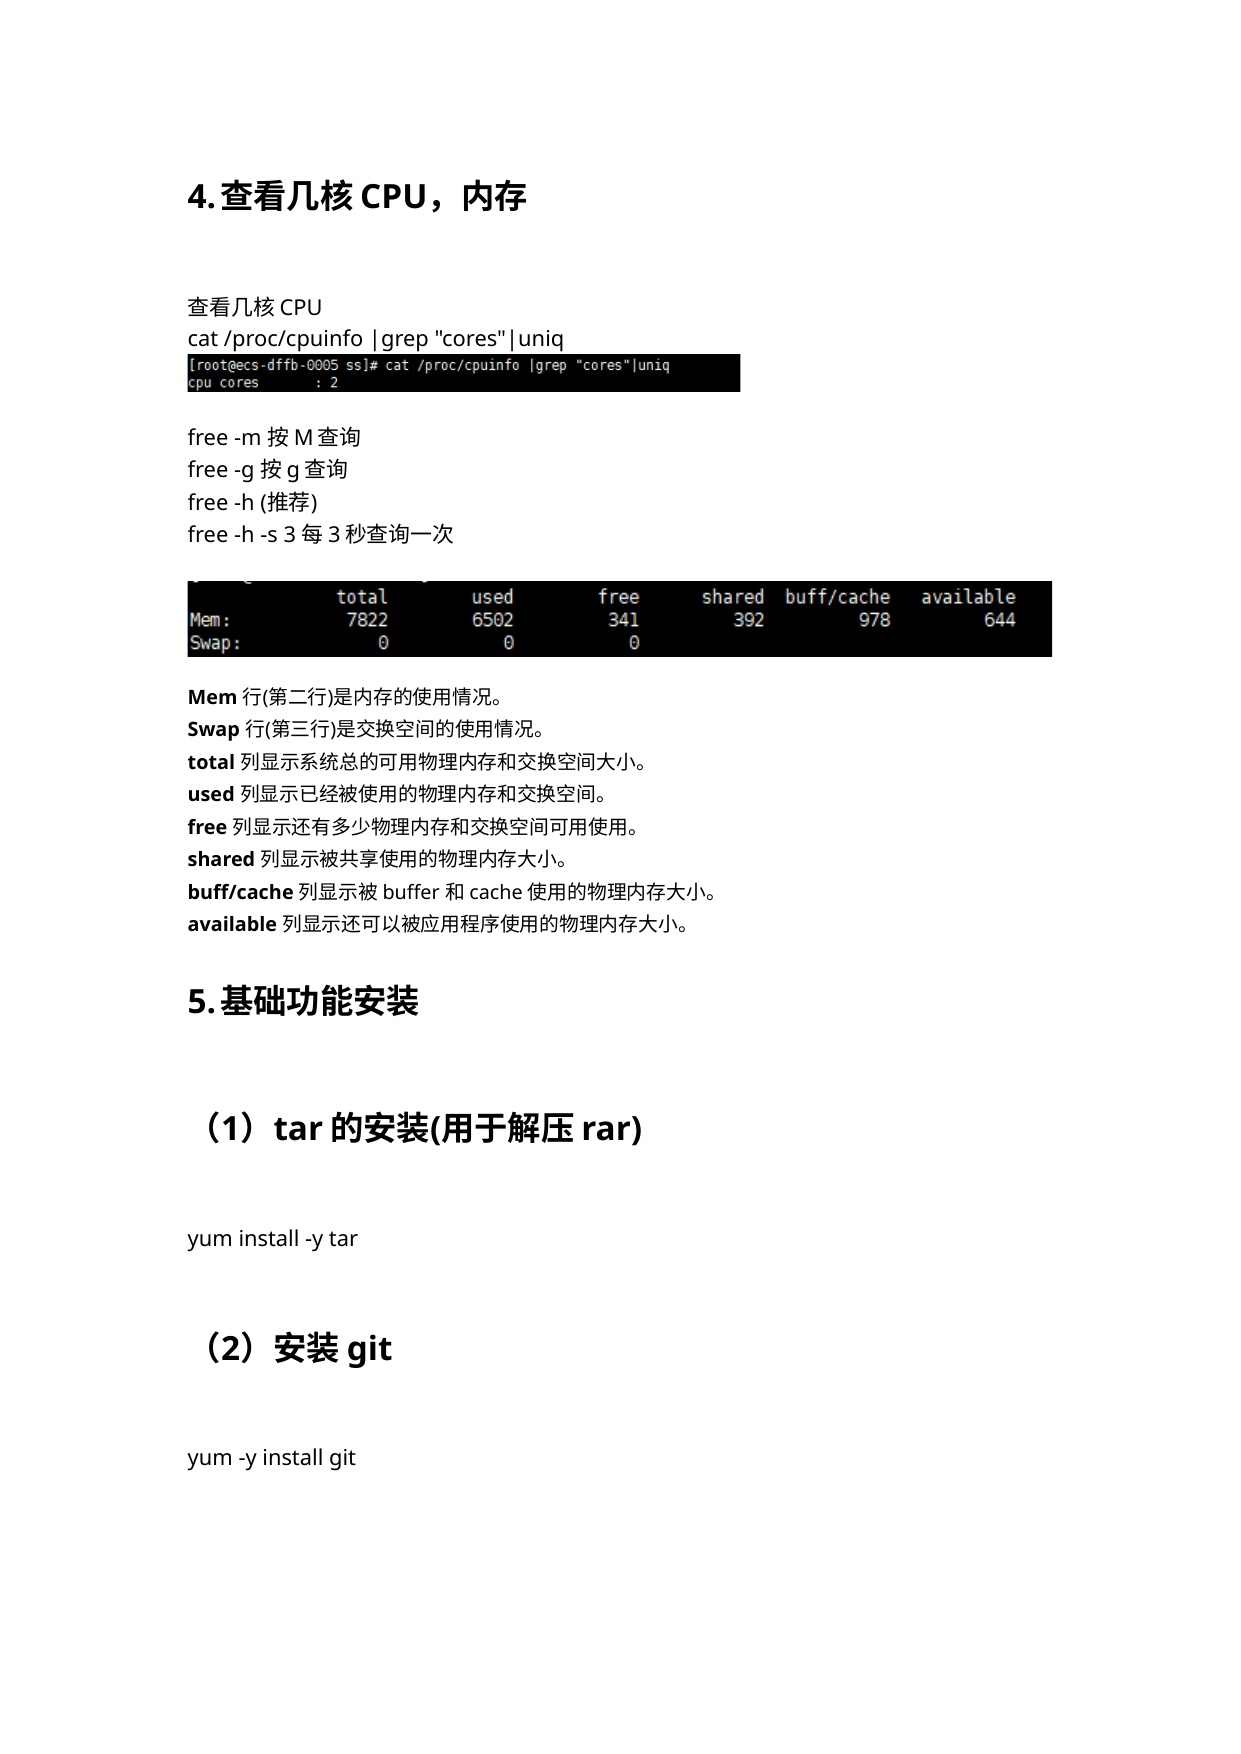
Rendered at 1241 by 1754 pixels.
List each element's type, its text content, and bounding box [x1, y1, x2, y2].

text yum install -y tar [187, 1221, 1053, 1254]
list cat /proc/cpuinfo |grep "cores"|uniq [187, 322, 1053, 354]
list free -h -s 3 每3秒查询一次 [187, 517, 1053, 549]
picture [187, 581, 1053, 657]
list free -g 按g查询 [187, 452, 1053, 484]
picture [187, 354, 741, 392]
subtitle 基础功能安装 [187, 966, 1053, 1031]
list free -h (推荐) [187, 484, 1053, 517]
text 查看几核CPU [187, 289, 1053, 322]
subtitle 安装git [187, 1313, 1053, 1378]
subtitle 查看几核CPU，内存 [187, 162, 1053, 227]
list free -m 按M查询 [187, 419, 1053, 452]
subtitle tar的安装(用于解压rar) [187, 1094, 1053, 1159]
list yum -y install git [187, 1441, 1053, 1473]
text Mem 行(第二行)是内存的使用情况。 Swap 行(第三行)是交换空间的使用情况。 total 列显示系统总的可用物理内存和交换空间大小。 used 列显示已经被使用的物理内存和交换空间。 free 列显示还有多少物理内存和交换空间可用使用。 shared 列显示被共享使用的物理内存大小。 buff/cache 列显示被 buffer 和 cache 使用的物理内存大小。 available 列显示还可以被应用程序使用的物理内存大小。 [187, 679, 1053, 939]
